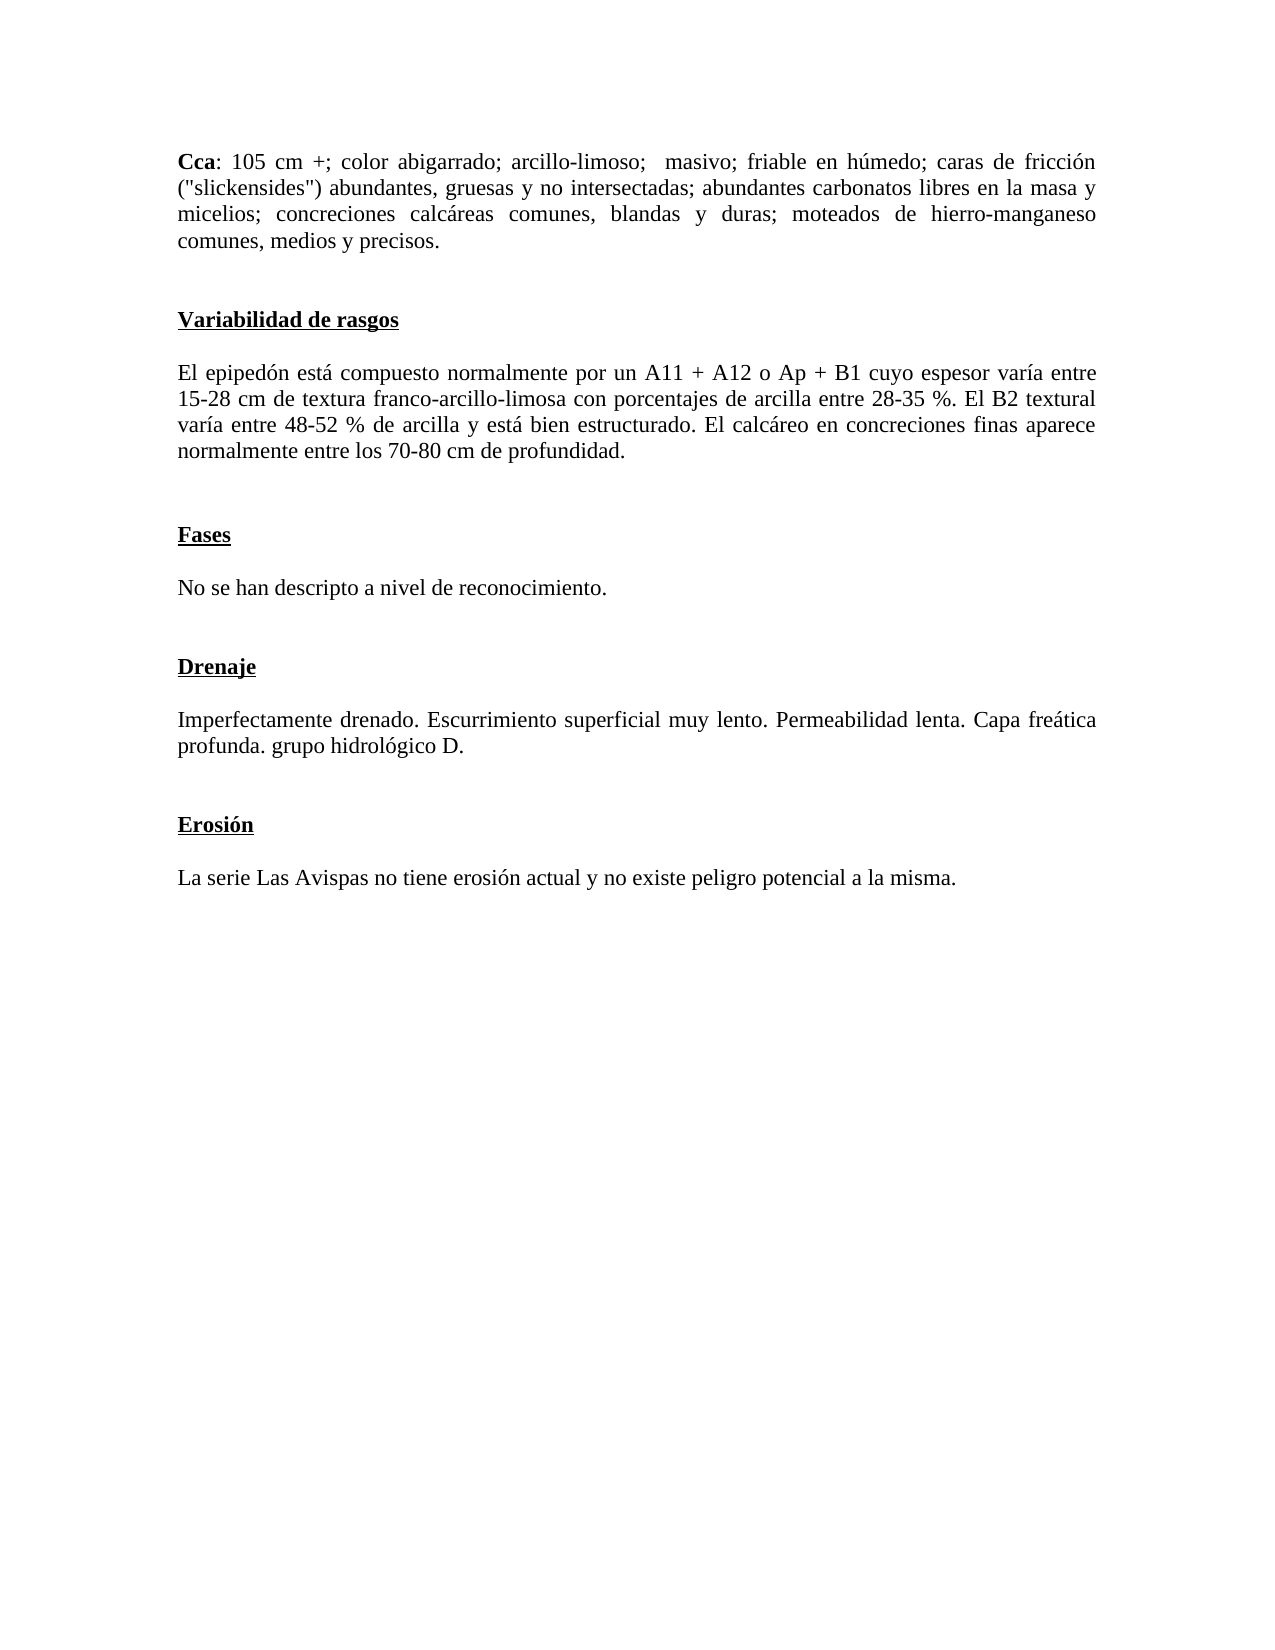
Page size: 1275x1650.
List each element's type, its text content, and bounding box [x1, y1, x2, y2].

text Cca: 105 cm +; color abigarrado; arcillo-limoso; masivo; friable en húmedo; caras de fricción ("slickensides") abundantes, gruesas y no intersectadas; abundantes carbonatos libres en la masa y micelios; concreciones calcáreas comunes, blandas y duras; moteados de hierro-manganeso comunes, medios y precisos. [177, 148, 1098, 253]
text Imperfectamente drenado. Escurrimiento superficial muy lento. Permeabilidad lenta. Capa freática profunda. grupo hidrológico D. [177, 706, 1098, 759]
text Drenaje [177, 653, 1098, 679]
text Fases [177, 521, 1098, 548]
text Variabilidad de rasgos [177, 306, 1098, 332]
text El epipedón está compuesto normalmente por un A11 + A12 o Ap + B1 cuyo espesor varía entre 15-28 cm de textura franco-arcillo-limosa con porcentajes de arcilla entre 28-35 %. El B2 textural varía entre 48-52 % de arcilla y está bien estructurado. El calcáreo en concreciones finas aparece normalmente entre los 70-80 cm de profundidad. [177, 358, 1098, 464]
text No se han descripto a nivel de reconocimiento. [177, 574, 1098, 601]
text Erosión [177, 811, 1098, 838]
text La serie Las Avispas no tiene erosión actual y no existe peligro potencial a la misma. [177, 864, 1098, 890]
